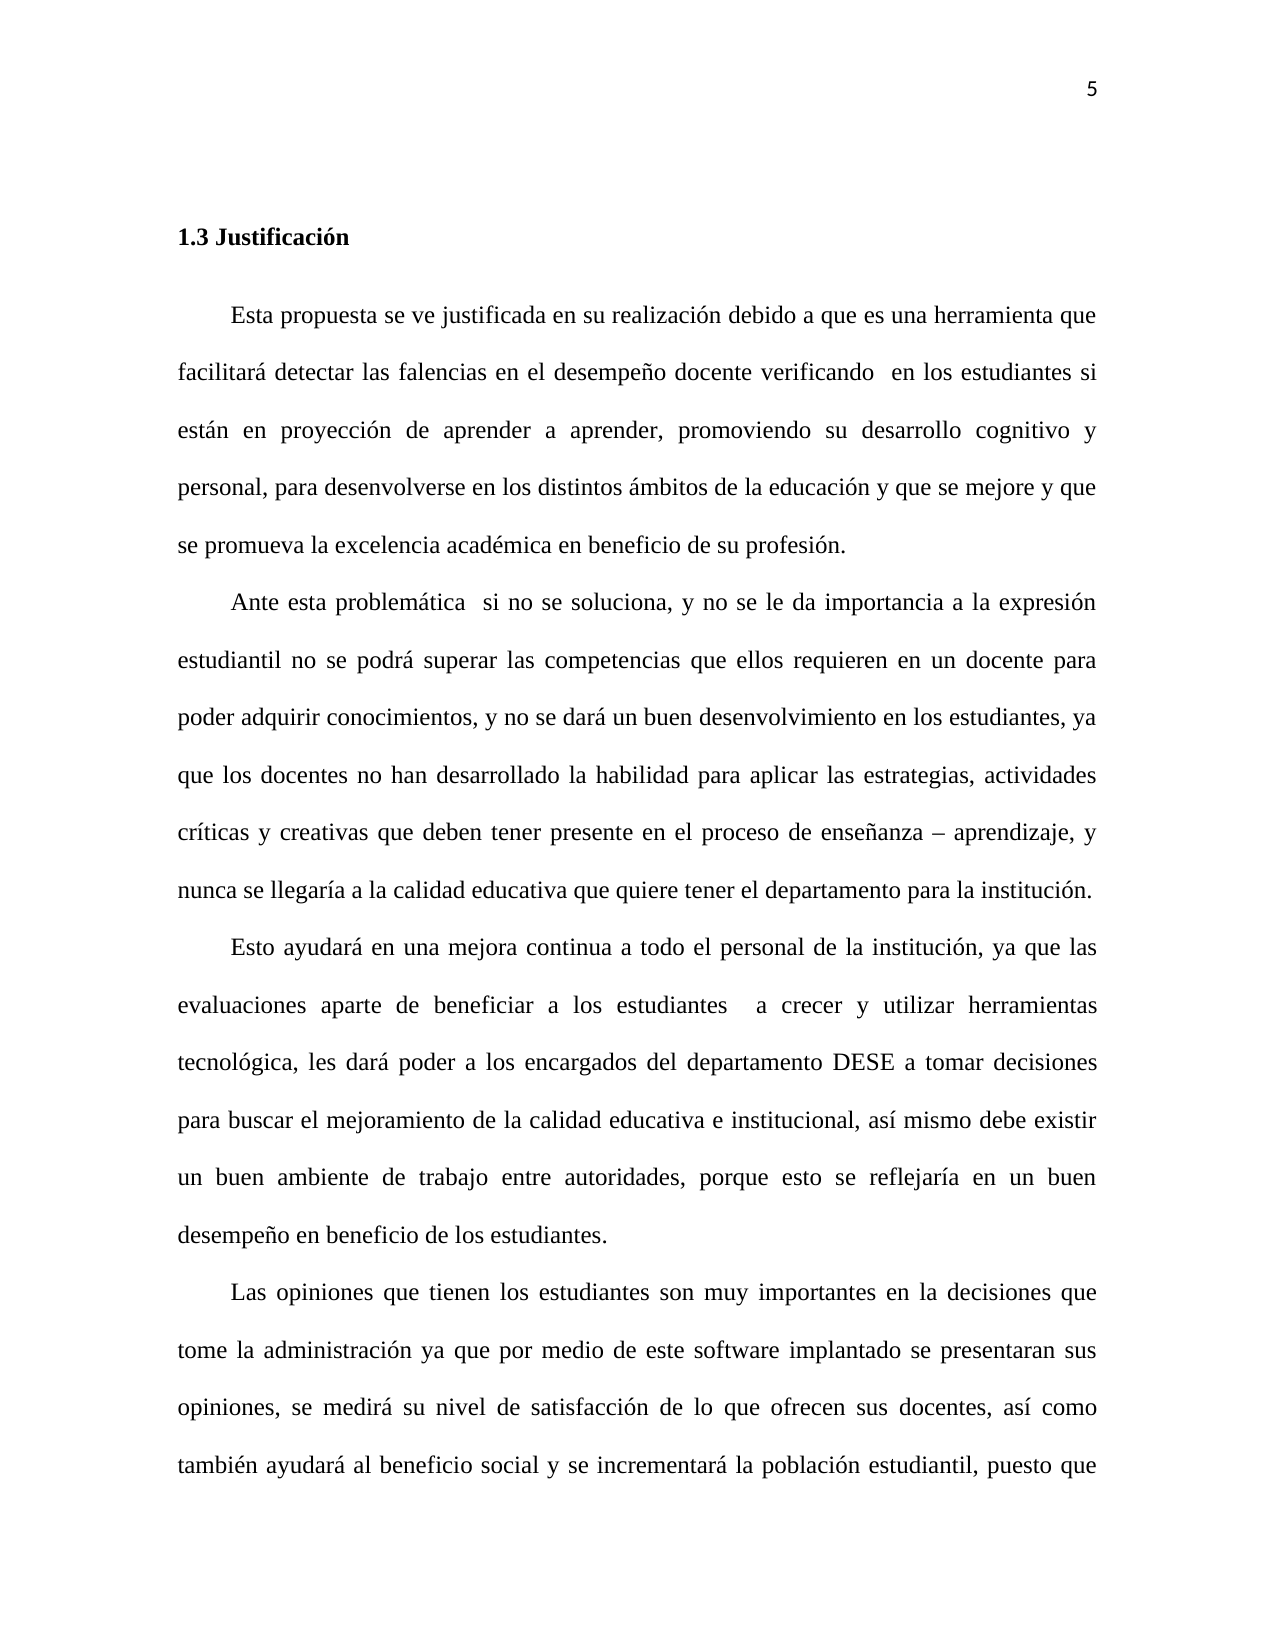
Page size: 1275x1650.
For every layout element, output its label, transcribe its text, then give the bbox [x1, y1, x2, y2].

text Esto ayudará en una mejora continua a todo el personal de la institución, ya que las evaluaciones aparte de beneficiar a los estudiantes a crecer y utilizar herramientas tecnológica, les dará poder a los encargados del departamento DESE a tomar decisiones para buscar el mejoramiento de la calidad educativa e institucional, así mismo debe existir un buen ambiente de trabajo entre autoridades, porque esto se reflejaría en un buen desempeño en beneficio de los estudiantes. [177, 932, 1098, 1248]
text Ante esta problemática si no se soluciona, y no se le da importancia a la expresión estudiantil no se podrá superar las competencias que ellos requieren en un docente para poder adquirir conocimientos, y no se dará un buen desenvolvimiento en los estudiantes, ya que los docentes no han desarrollado la habilidad para aplicar las estrategias, actividades críticas y creativas que deben tener presente en el proceso de enseñanza – aprendizaje, y nunca se llegaría a la calidad educativa que quiere tener el departamento para la institución. [177, 587, 1098, 903]
text Esta propuesta se ve justificada en su realización debido a que es una herramienta que facilitará detectar las falencias en el desempeño docente verificando en los estudiantes si están en proyección de aprender a aprender, promoviendo su desarrollo cognitivo y personal, para desenvolverse en los distintos ámbitos de la educación y que se mejore y que se promueva la excelencia académica en beneficio de su profesión. [177, 300, 1098, 558]
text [177, 1277, 1098, 1478]
subtitle Justificación [177, 222, 1098, 251]
